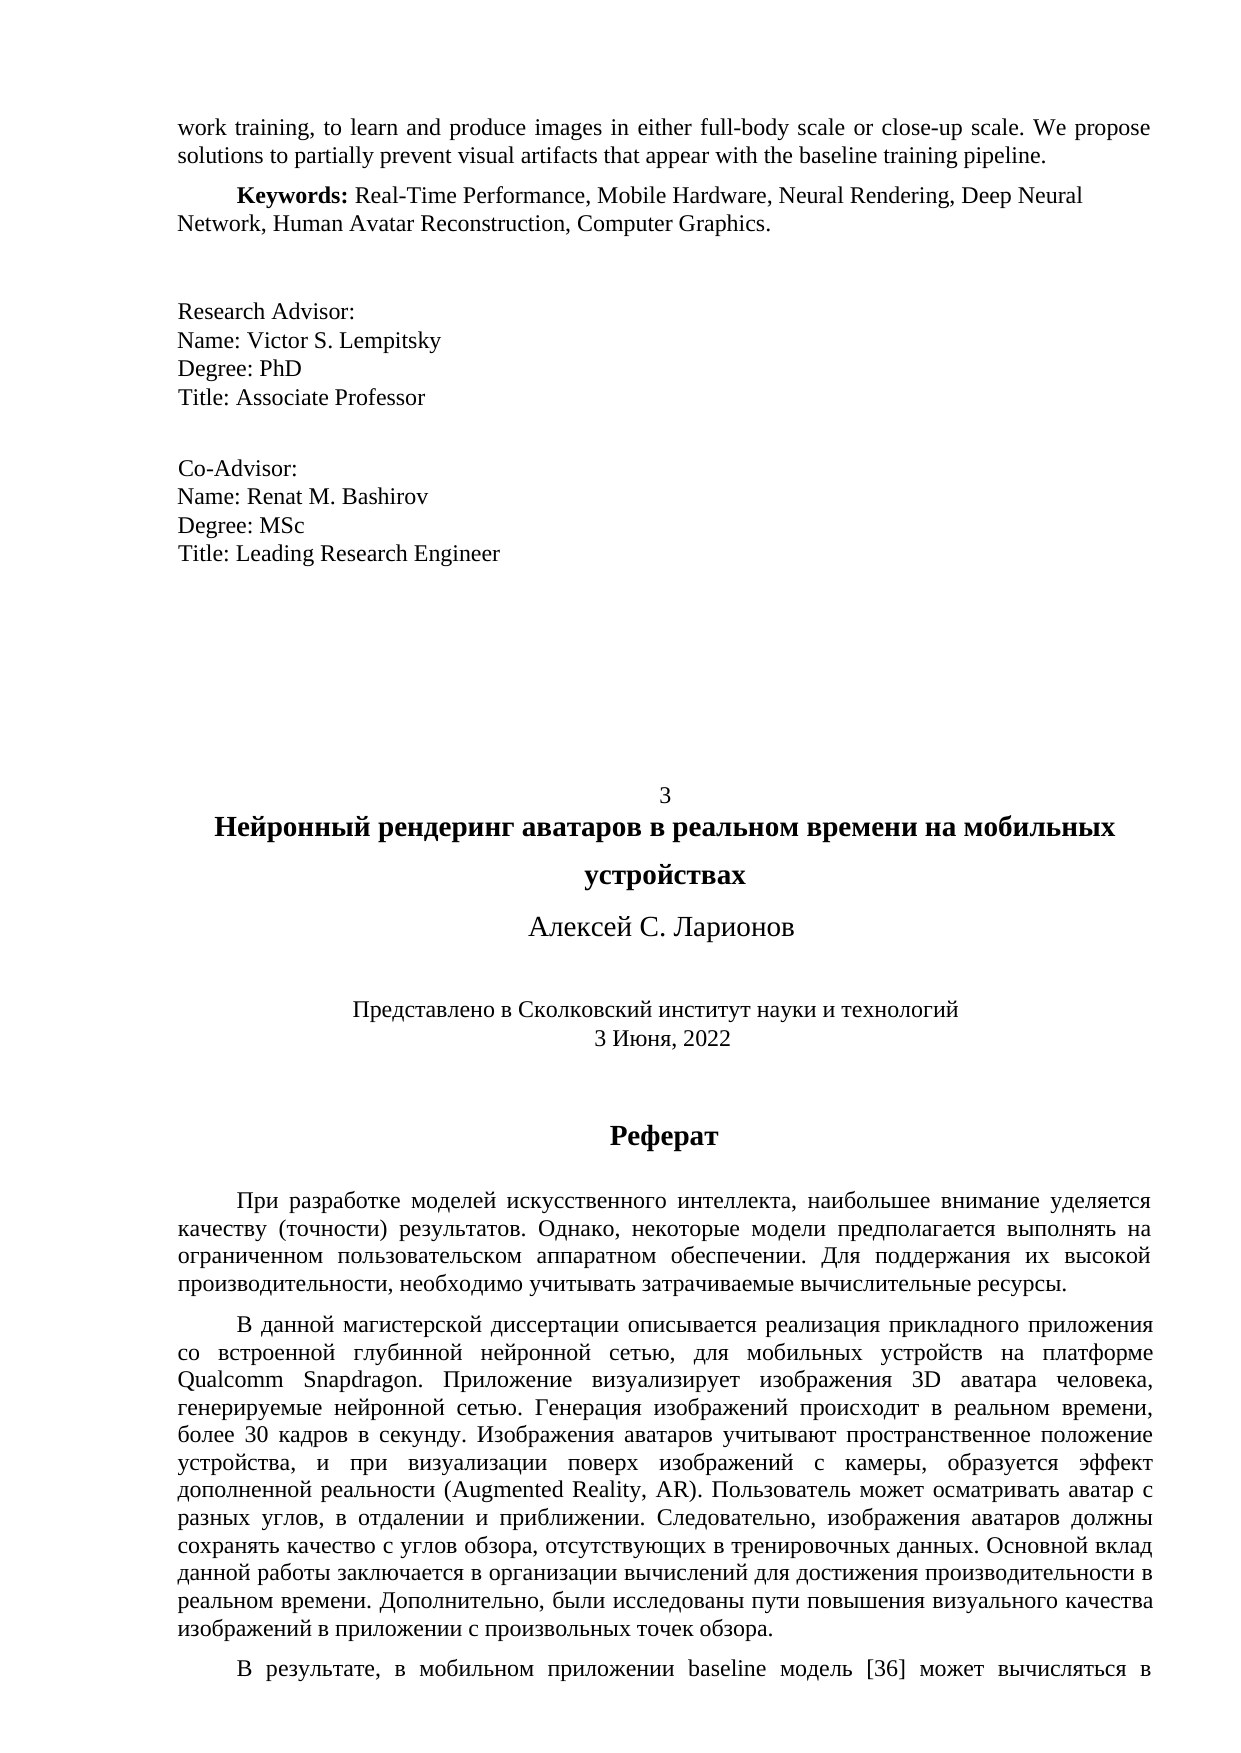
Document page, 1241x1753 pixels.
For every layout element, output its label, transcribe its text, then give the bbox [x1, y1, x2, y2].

text Нейронный рендеринг аватаров в реальном времени на мобильных устройствах [204, 809, 1126, 891]
text В данной магистерской диссертации описывается реализация прикладного приложения со встроенной глубинной нейронной сетью, для мобильных устройств на платформе Qualcomm Snapdragon. Приложение визуализирует изображения 3D аватара человека, генерируемые нейронной сетью. Генерация изображений происходит в реальном времени, более 30 кадров в секунду. Изображения аватаров учитывают пространственное положение устройства, и при визуализации поверх изображений с камеры, образуется эффект дополненной реальности (Augmented Reality, AR). Пользователь может осматривать аватар с разных углов, в отдалении и приближении. Следовательно, изображения аватаров должны сохранять качество с углов обзора, отсутствующих в тренировочных данных. Основной вклад данной работы заключается в организации вычислений для достижения производительности в реальном времени. Дополнительно, были исследованы пути повышения визуального качества изображений в приложении с произвольных точек обзора. [177, 1310, 1154, 1641]
text Degree: PhD [177, 354, 1191, 382]
text 3 [659, 781, 1191, 809]
text Degree: MSc [177, 511, 1191, 538]
text Алексей С. Ларионов [528, 909, 1191, 943]
text Title: Leading Research Engineer [178, 539, 1191, 567]
text Keywords: Real-Time Performance, Mobile Hardware, Neural Rendering, Deep Neural Network, Human Avatar Reconstruction, Computer Graphics. [177, 182, 1152, 237]
text Research Advisor: [177, 297, 1191, 325]
text Представлено в Сколковский институт науки и технологий [352, 995, 1191, 1023]
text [177, 113, 1152, 168]
text Co-Advisor: [178, 453, 1191, 481]
text Title: Associate Professor [178, 383, 1191, 410]
text Name: Renat M. Bashirov [177, 482, 1191, 510]
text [177, 1654, 1152, 1682]
text Name: Victor S. Lempitsky [177, 326, 1191, 353]
text При разработке моделей искусственного интеллекта, наибольшее внимание уделяется качеству (точности) результатов. Однако, некоторые модели предполагается выполнять на ограниченном пользовательском аппаратном обеспечении. Для поддержания их высокой производительности, необходимо учитывать затрачиваемые вычислительные ресурсы. [178, 1186, 1152, 1297]
text Реферат [609, 1118, 1191, 1152]
text 3 Июня, 2022 [594, 1024, 1191, 1052]
